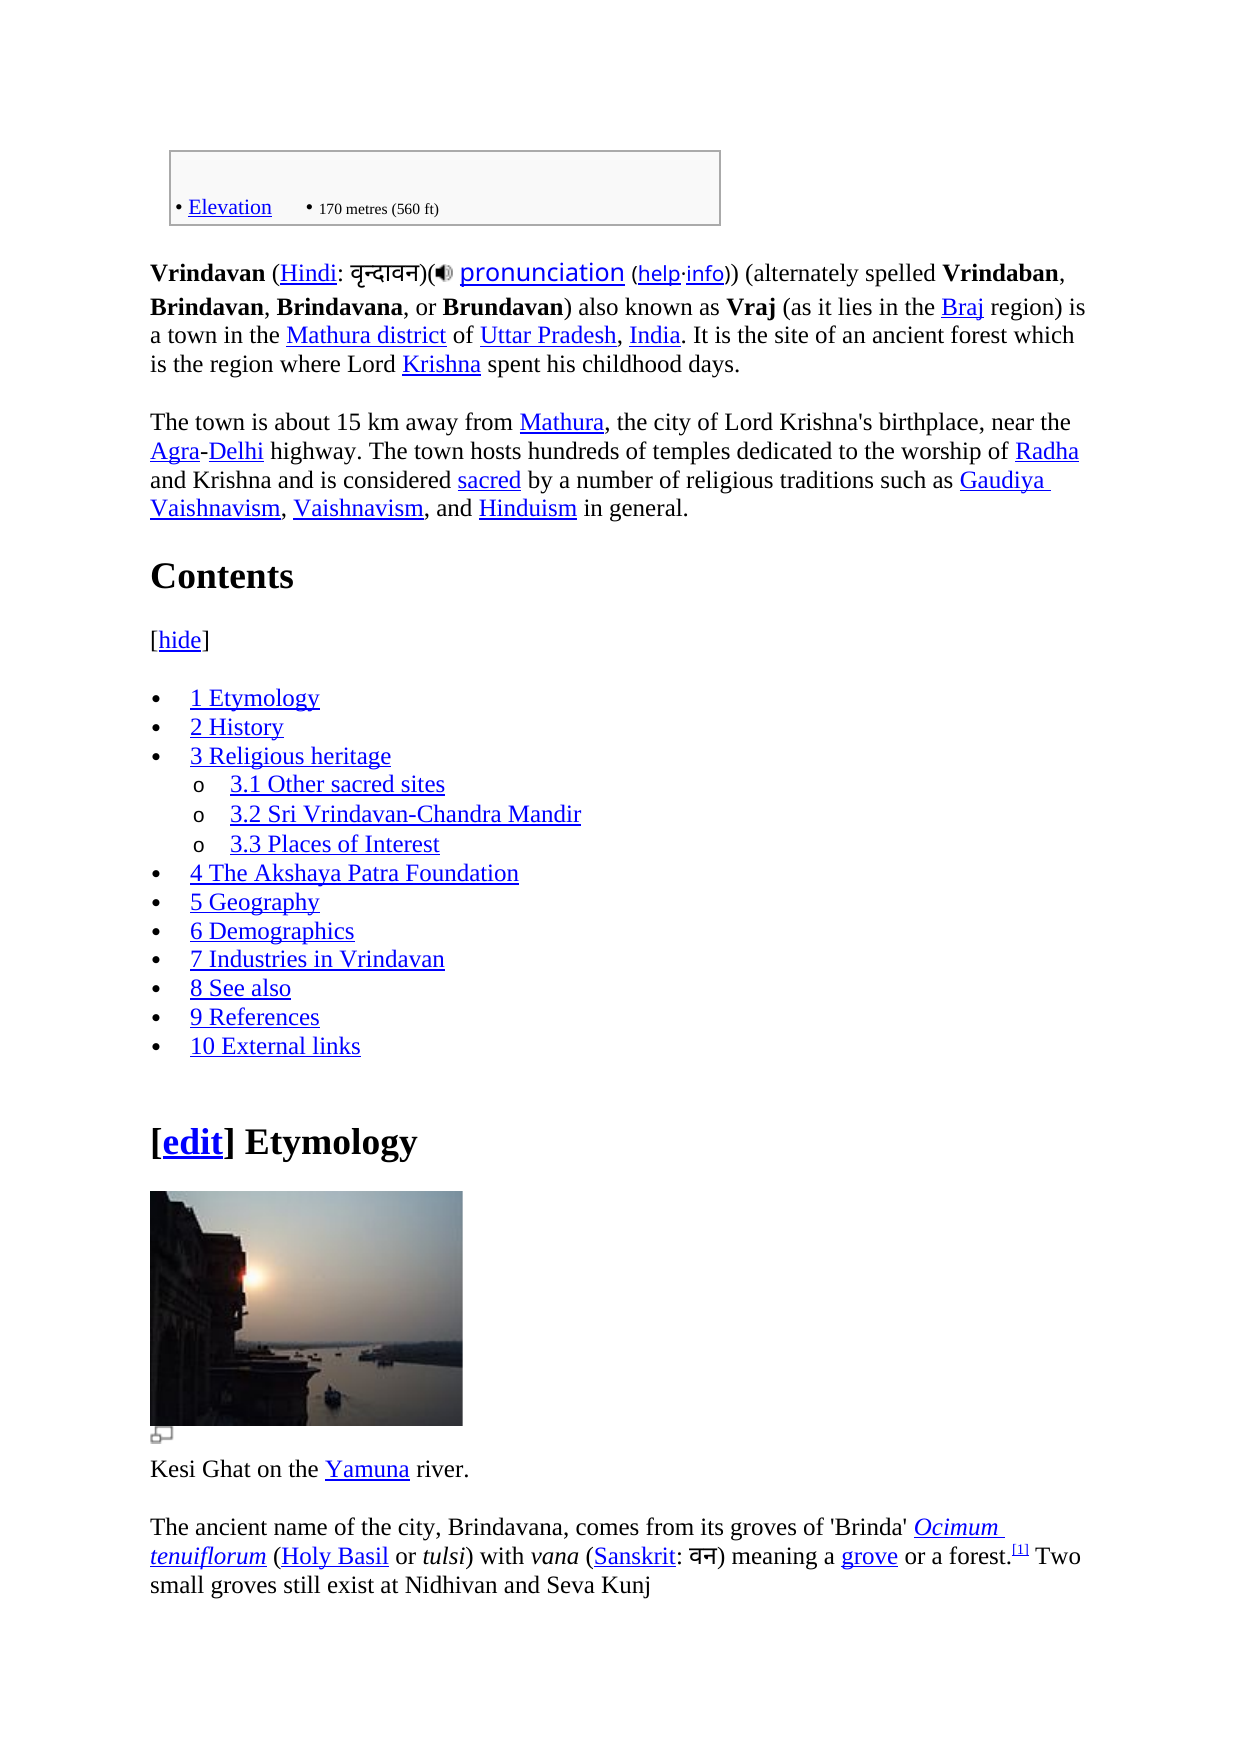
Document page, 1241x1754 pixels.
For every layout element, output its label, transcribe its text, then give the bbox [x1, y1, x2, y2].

text The town is about 15 km away from Mathura, the city of Lord Krishna's birthplace, near the Agra-Delhi highway. The town hosts hundreds of temples dedicated to the worship of Radha and Krishna and is considered sacred by a number of religious traditions such as Gaudiya Vaishnavism, Vaishnavism, and Hinduism in general. [150, 407, 1090, 522]
text Vrindavan (Hindi: वृन्दावन)( pronunciation (help·info)) (alternately spelled Vrindaban, Brindavan, Brindavana, or Brundavan) also known as Vraj (as it lies in the Braj region) is a town in the Mathura district of Uttar Pradesh, India. It is the site of an ancient forest which is the region where Lord Krishna spent his childhood days. [150, 255, 1090, 378]
picture [435, 264, 453, 282]
table_header Contents [hide] 1 Etymology 2 History 3 Religious heritage 3.1 Other sacred sites 3.2 Sri Vrindavan-Chandra Mandir 3.3 Places of Interest 4 The Akshaya Patra Foundation 5 Geography 6 Demographics 7 Industries in Vrindavan 8 See also 9 References 10 External links [149, 551, 632, 1090]
picture [150, 1191, 463, 1444]
table_cell Area • Elevation [171, 152, 300, 224]
text The ancient name of the city, Brindavana, comes from its groves of 'Brinda' Ocimum tenuiflorum (Holy Basil or tulsi) with vana (Sanskrit: वन) meaning a grove or a forest.[1] Two small groves still exist at Nidhivan and Seva Kunj [150, 1512, 1090, 1599]
text [edit] Etymology [150, 1119, 1090, 1162]
text Kesi Ghat on the Yamuna river. [150, 1454, 1090, 1483]
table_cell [300, 152, 719, 224]
